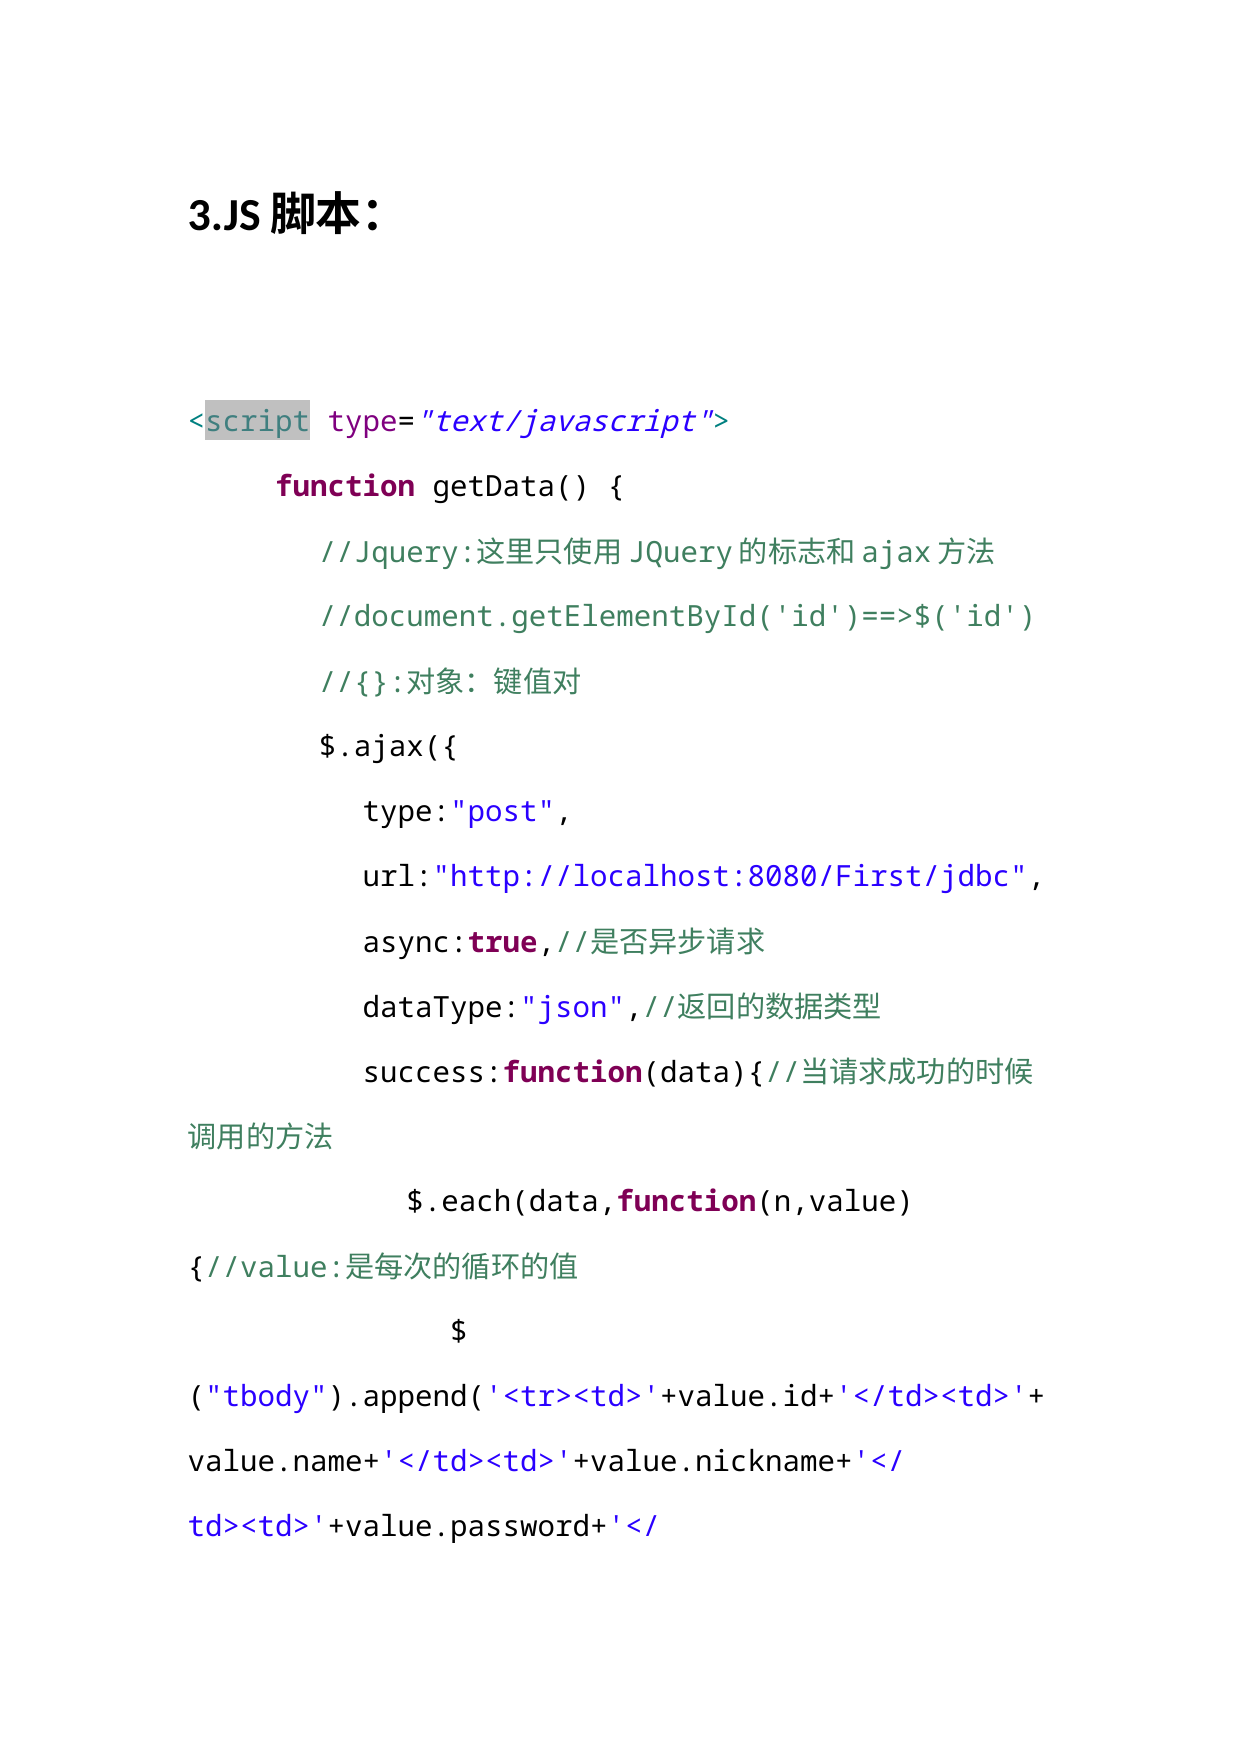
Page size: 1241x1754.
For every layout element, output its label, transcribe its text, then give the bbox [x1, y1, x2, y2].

text url:"http://localhost:8080/First/jdbc", [187, 842, 1053, 907]
text success:function(data){//当请求成功的时候调用的方法 [187, 1037, 1053, 1167]
text $.each(data,function(n,value){//value:是每次的循环的值 [187, 1167, 1053, 1297]
text <script type="text/javascript"> [187, 387, 1053, 452]
text dataType:"json",//返回的数据类型 [187, 972, 1053, 1037]
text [187, 1297, 1053, 1557]
text //document.getElementById('id')==>$('id') [187, 582, 1053, 647]
text async:true,//是否异步请求 [187, 907, 1053, 972]
text type:"post", [187, 777, 1053, 842]
text //{}:对象：键值对 [187, 647, 1053, 712]
text //Jquery:这里只使用JQuery的标志和ajax方法 [187, 517, 1053, 582]
subtitle 3.JS脚本： [187, 162, 1053, 259]
text $.ajax({ [187, 712, 1053, 777]
text function getData() { [187, 452, 1053, 517]
